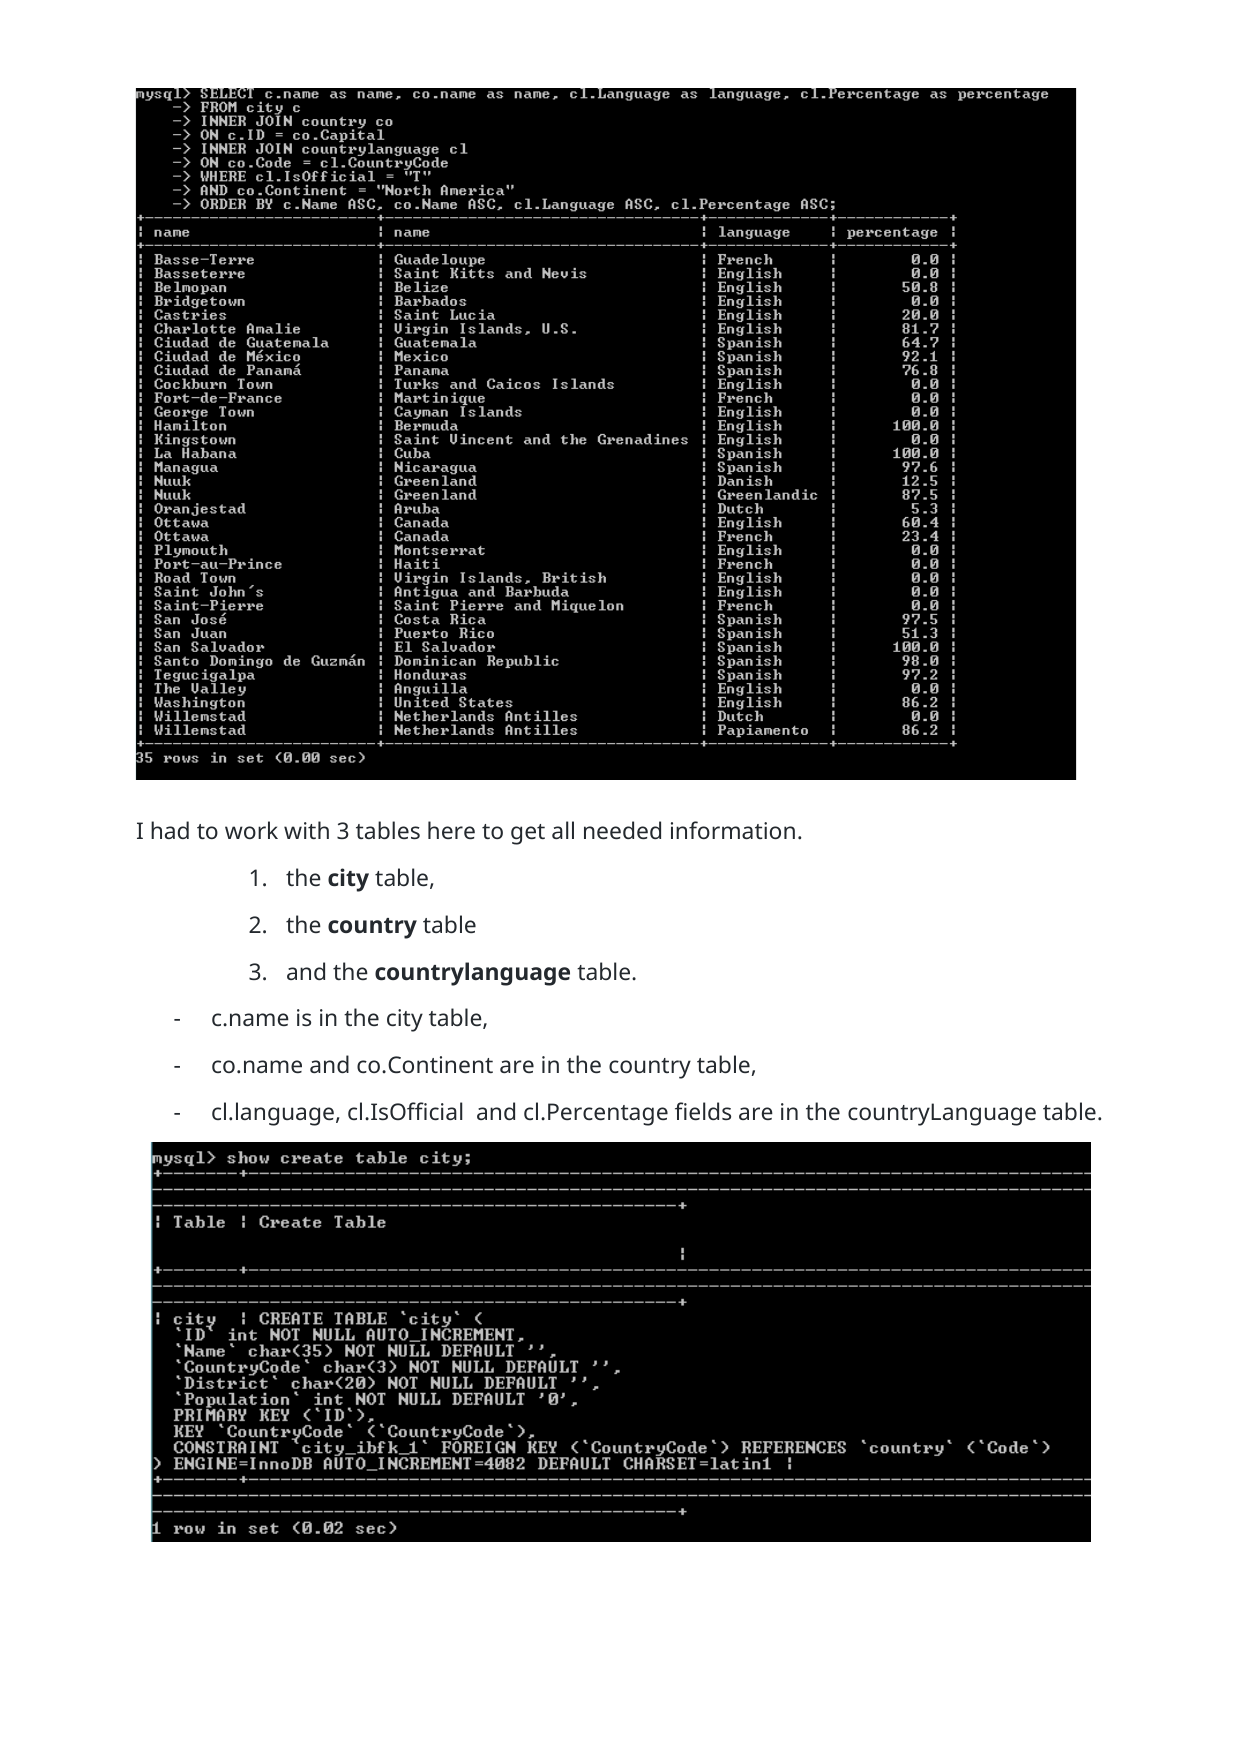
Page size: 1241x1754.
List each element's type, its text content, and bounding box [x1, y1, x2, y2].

picture [150, 1142, 1091, 1542]
text I had to work with 3 tables here to get all needed information. [136, 815, 1104, 846]
list cl.language, cl.IsOfficial and cl.Percentage fields are in the countryLanguage table. [173, 1096, 1104, 1127]
list co.name and co.Continent are in the country table, [173, 1049, 1104, 1080]
list the country table [248, 908, 1104, 940]
list c.name is in the city table, [173, 1002, 1104, 1033]
list the city table, [248, 862, 1104, 893]
picture [135, 88, 1077, 780]
list and the countrylanguage table. [248, 955, 1104, 987]
